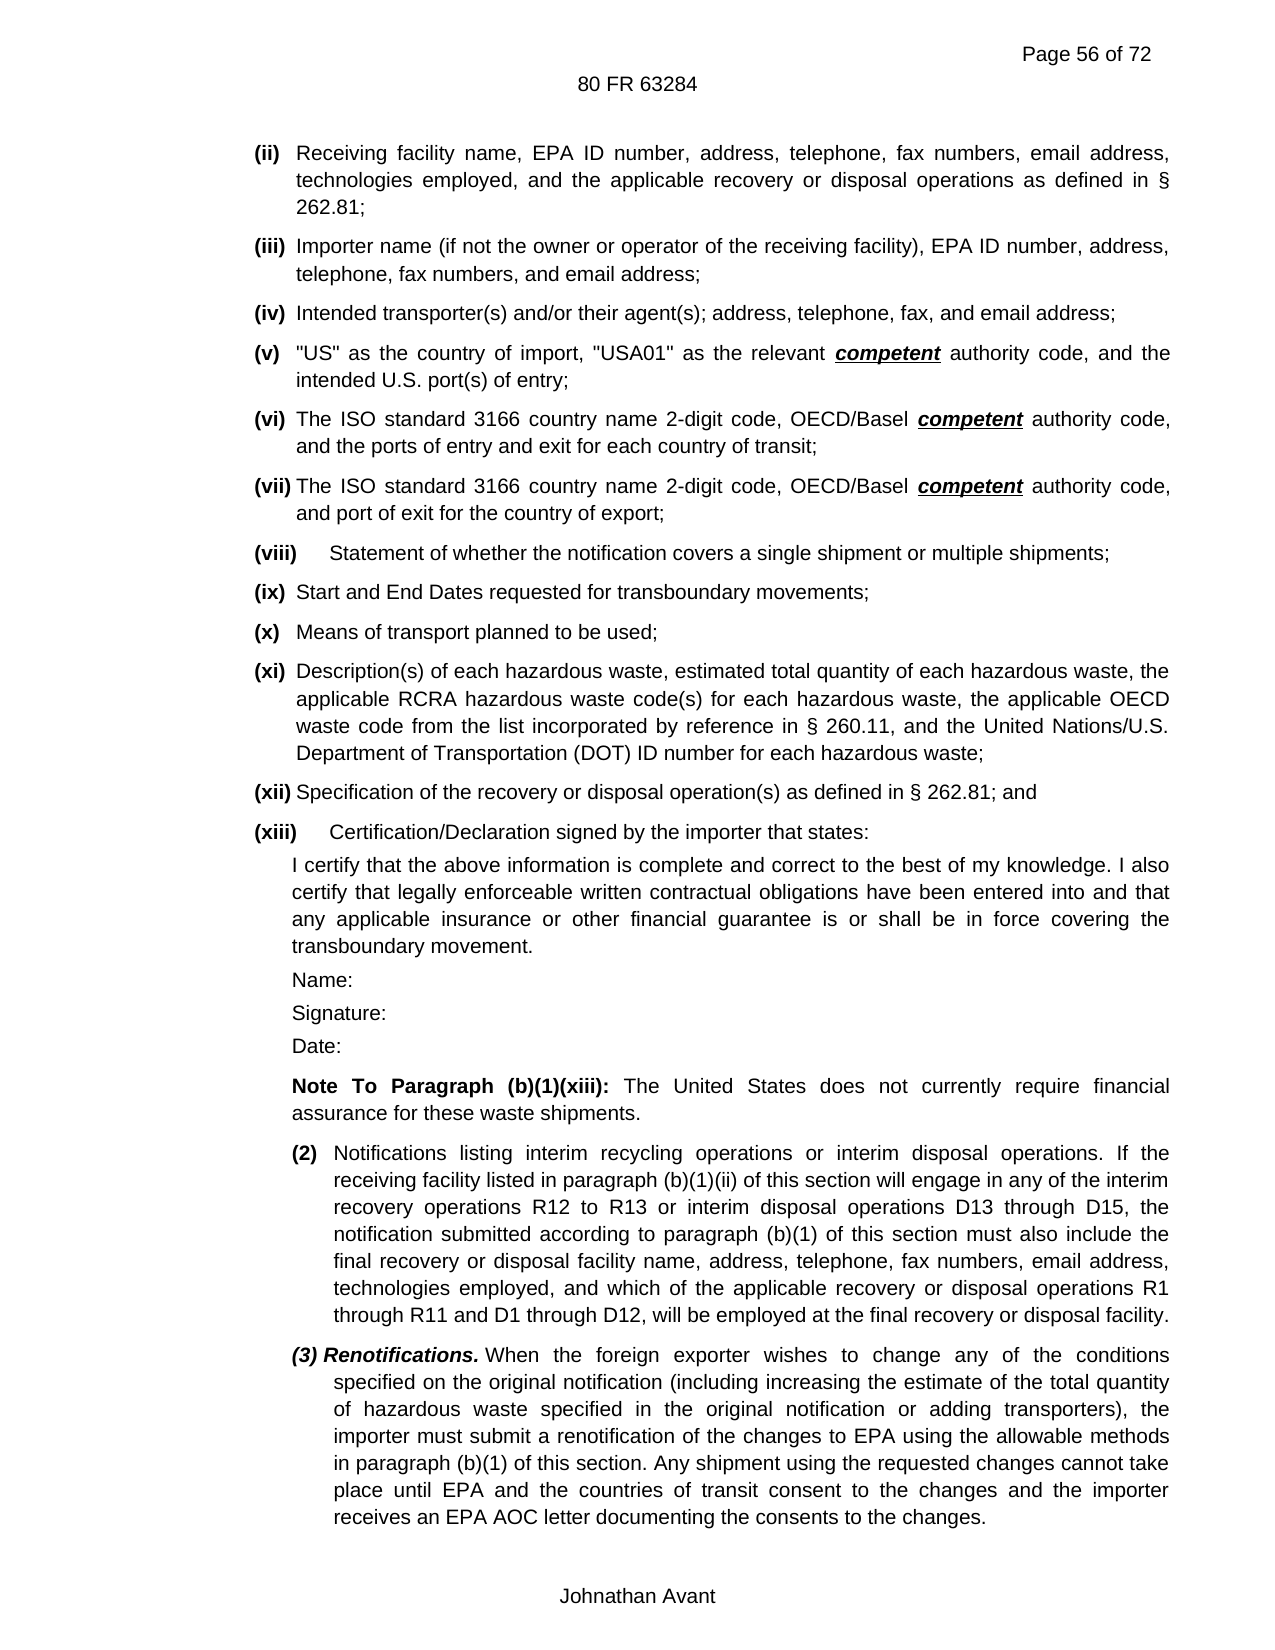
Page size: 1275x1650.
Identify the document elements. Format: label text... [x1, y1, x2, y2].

list Statement of whether the notification covers a single shipment or multiple shipments; [254, 537, 1171, 564]
list The ISO standard 3166 country name 2-digit code, OECD/Basel competent authority code, and the ports of entry and exit for each country of transit; [254, 404, 1171, 458]
list Start and End Dates requested for transboundary movements; [254, 577, 1171, 604]
list Certification/Declaration signed by the importer that states: [254, 817, 1171, 844]
text Date: [292, 1031, 1171, 1058]
list Description(s) of each hazardous waste, estimated total quantity of each hazardous waste, the applicable RCRA hazardous waste code(s) for each hazardous waste, the applicable OECD waste code from the list incorporated by reference in § 260.11, and the United Nations/U.S. Department of Transportation (DOT) ID number for each hazardous waste; [254, 656, 1171, 764]
text Signature: [292, 998, 1171, 1025]
list Means of transport planned to be used; [254, 617, 1171, 644]
text I certify that the above information is complete and correct to the best of my knowledge. I also certify that legally enforceable written contractual obligations have been entered into and that any applicable insurance or other financial guarantee is or shall be in force covering the transboundary movement. [292, 850, 1171, 958]
list The ISO standard 3166 country name 2-digit code, OECD/Basel competent authority code, and port of exit for the country of export; [254, 471, 1171, 525]
list When the foreign exporter wishes to change any of the conditions specified on the original notification (including increasing the estimate of the total quantity of hazardous waste specified in the original notification or adding transporters), the importer must submit a renotification of the changes to EPA using the allowable methods in paragraph (b)(1) of this section. Any shipment using the requested changes cannot take place until EPA and the countries of transit consent to the changes and the importer receives an EPA AOC letter documenting the consents to the changes. [292, 1339, 1171, 1529]
list Specification of the recovery or disposal operation(s) as defined in § 262.81; and [254, 777, 1171, 804]
list Intended transporter(s) and/or their agent(s); address, telephone, fax, and email address; [254, 298, 1171, 325]
list Importer name (if not the owner or operator of the receiving facility), EPA ID number, address, telephone, fax numbers, and email address; [254, 231, 1171, 285]
text Note To Paragraph (b)(1)(xiii): The United States does not currently require financial assurance for these waste shipments. [292, 1071, 1171, 1125]
list Receiving facility name, EPA ID number, address, telephone, fax numbers, email address, technologies employed, and the applicable recovery or disposal operations as defined in § 262.81; [254, 137, 1171, 219]
list Notifications listing interim recycling operations or interim disposal operations. If the receiving facility listed in paragraph (b)(1)(ii) of this section will engage in any of the interim recovery operations R12 to R13 or interim disposal operations D13 through D15, the notification submitted according to paragraph (b)(1) of this section must also include the final recovery or disposal facility name, address, telephone, fax numbers, email address, technologies employed, and which of the applicable recovery or disposal operations R1 through R11 and D1 through D12, will be employed at the final recovery or disposal facility. [292, 1137, 1171, 1327]
list "US" as the country of import, "USA01" as the relevant competent authority code, and the intended U.S. port(s) of entry; [254, 337, 1171, 392]
text Name: [292, 964, 1171, 992]
